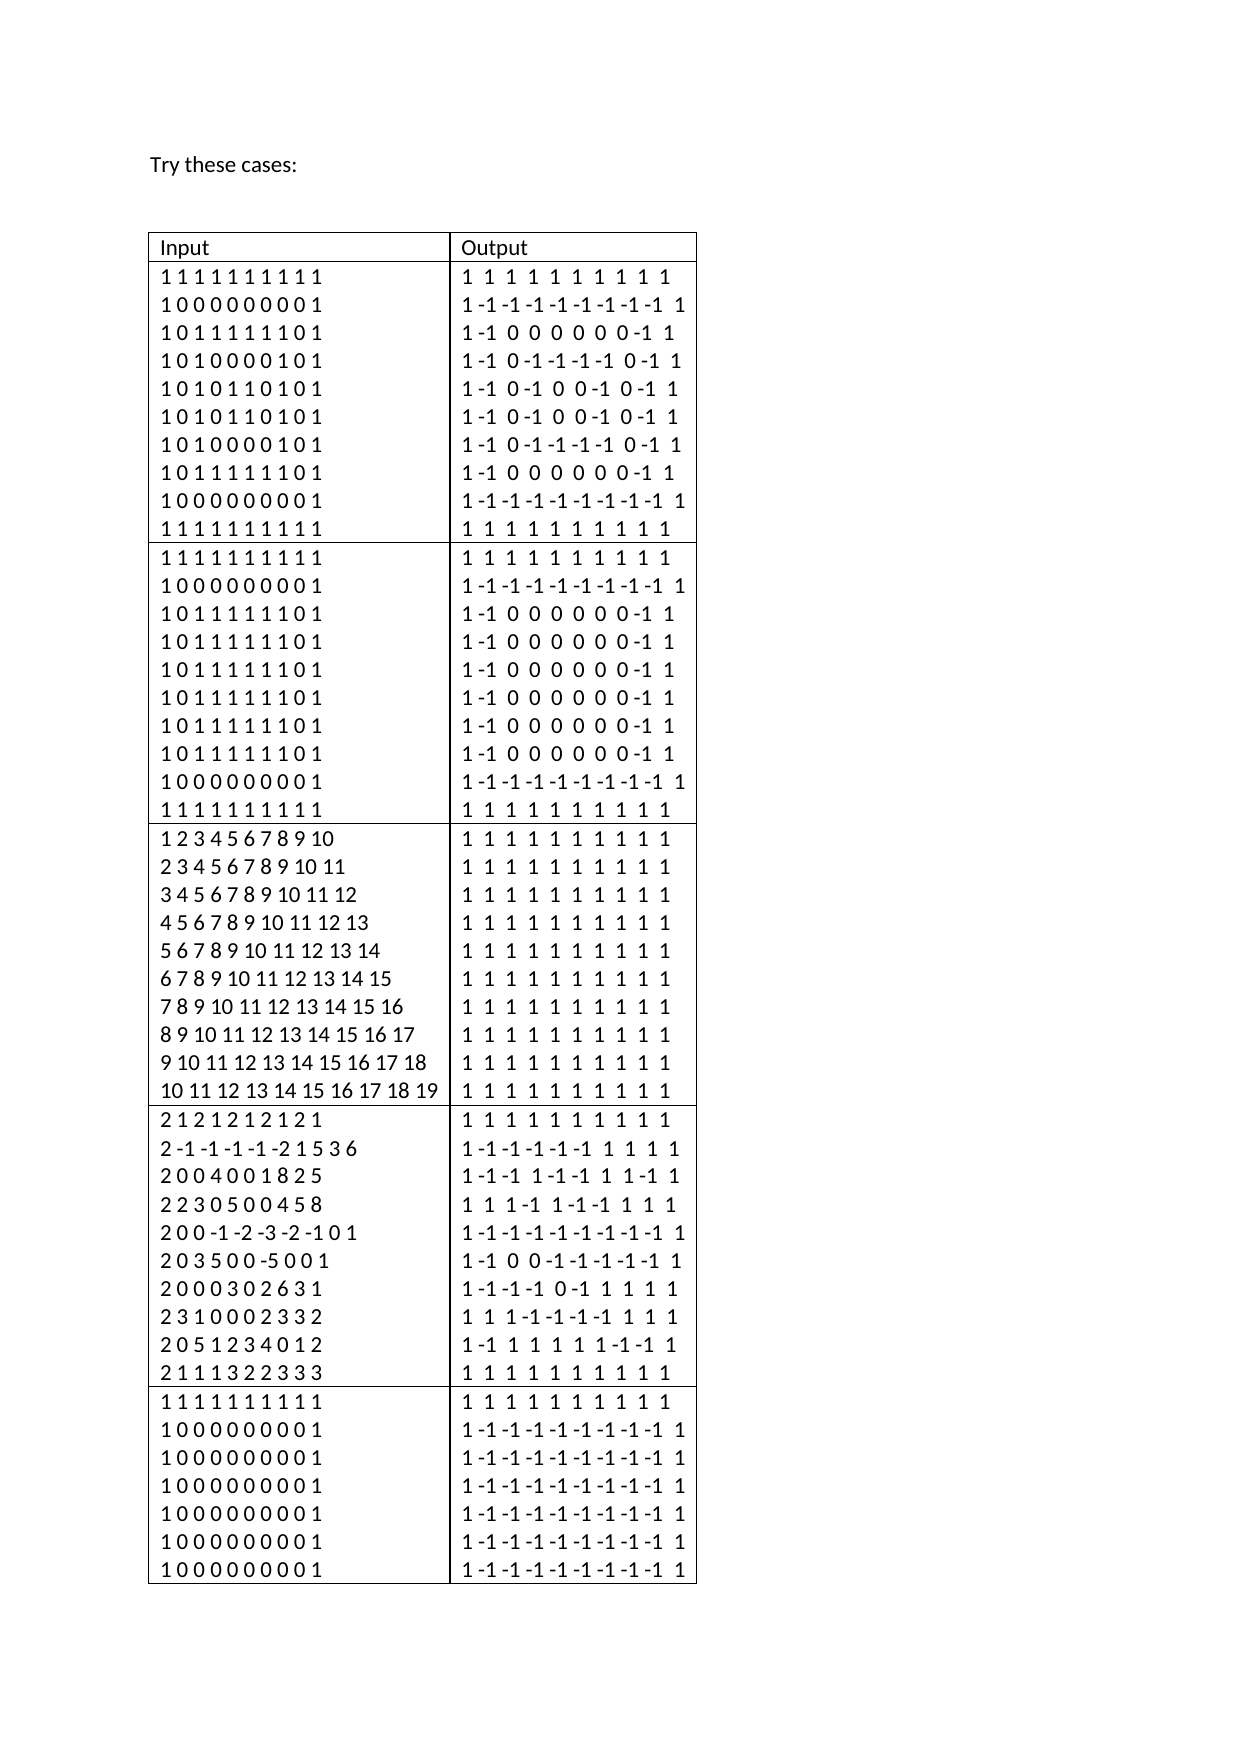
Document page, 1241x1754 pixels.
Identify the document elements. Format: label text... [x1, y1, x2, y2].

table_header Output [451, 233, 696, 261]
table_cell 1 1 1 1 1 1 1 1 1 1 1 1 1 1 1 1 1 1 1 1 1 1 1 1 1 1 1 1 1 1 1 1 1 1 1 1 1 1 1 1 1 1 1 1 1 1 1 1 1 1 1 1 1 1 1 1 1 1 1 1 1 1 1 1 1 1 1 1 1 1 1 1 1 1 1 1 1 1 1 1 1 1 1 1 1 1 1 1 1 1 1 1 1 1 1 1 1 1 1 1 [451, 824, 696, 1104]
table_cell 1 1 1 1 1 1 1 1 1 1 1 0 0 0 0 0 0 0 0 1 1 0 1 1 1 1 1 1 0 1 1 0 1 0 0 0 0 1 0 1 1 0 1 0 1 1 0 1 0 1 1 0 1 0 1 1 0 1 0 1 1 0 1 0 0 0 0 1 0 1 1 0 1 1 1 1 1 1 0 1 1 0 0 0 0 0 0 0 0 1 1 1 1 1 1 1 1 1 1 1 [149, 262, 449, 542]
table_header Input [149, 233, 449, 261]
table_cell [451, 1387, 696, 1583]
text Try these cases: [150, 150, 1090, 178]
table_cell 1 1 1 1 1 1 1 1 1 1 1 -1 -1 -1 -1 -1 -1 -1 -1 1 1 -1 0 0 0 0 0 0 -1 1 1 -1 0 0 0 0 0 0 -1 1 1 -1 0 0 0 0 0 0 -1 1 1 -1 0 0 0 0 0 0 -1 1 1 -1 0 0 0 0 0 0 -1 1 1 -1 0 0 0 0 0 0 -1 1 1 -1 -1 -1 -1 -1 -1 -1 -1 1 1 1 1 1 1 1 1 1 1 1 [451, 543, 696, 823]
table_cell 1 1 1 1 1 1 1 1 1 1 1 -1 -1 -1 -1 -1 1 1 1 1 1 -1 -1 1 -1 -1 1 1 -1 1 1 1 1 -1 1 -1 -1 1 1 1 1 -1 -1 -1 -1 -1 -1 -1 -1 1 1 -1 0 0 -1 -1 -1 -1 -1 1 1 -1 -1 -1 0 -1 1 1 1 1 1 1 1 -1 -1 -1 -1 1 1 1 1 -1 1 1 1 1 1 -1 -1 1 1 1 1 1 1 1 1 1 1 1 [451, 1106, 696, 1386]
table_cell 2 1 2 1 2 1 2 1 2 1 2 -1 -1 -1 -1 -2 1 5 3 6 2 0 0 4 0 0 1 8 2 5 2 2 3 0 5 0 0 4 5 8 2 0 0 -1 -2 -3 -2 -1 0 1 2 0 3 5 0 0 -5 0 0 1 2 0 0 0 3 0 2 6 3 1 2 3 1 0 0 0 2 3 3 2 2 0 5 1 2 3 4 0 1 2 2 1 1 1 3 2 2 3 3 3 [149, 1106, 449, 1386]
table_cell 1 2 3 4 5 6 7 8 9 10 2 3 4 5 6 7 8 9 10 11 3 4 5 6 7 8 9 10 11 12 4 5 6 7 8 9 10 11 12 13 5 6 7 8 9 10 11 12 13 14 6 7 8 9 10 11 12 13 14 15 7 8 9 10 11 12 13 14 15 16 8 9 10 11 12 13 14 15 16 17 9 10 11 12 13 14 15 16 17 18 10 11 12 13 14 15 16 17 18 19 [149, 824, 449, 1104]
table_cell 1 1 1 1 1 1 1 1 1 1 1 -1 -1 -1 -1 -1 -1 -1 -1 1 1 -1 0 0 0 0 0 0 -1 1 1 -1 0 -1 -1 -1 -1 0 -1 1 1 -1 0 -1 0 0 -1 0 -1 1 1 -1 0 -1 0 0 -1 0 -1 1 1 -1 0 -1 -1 -1 -1 0 -1 1 1 -1 0 0 0 0 0 0 -1 1 1 -1 -1 -1 -1 -1 -1 -1 -1 1 1 1 1 1 1 1 1 1 1 1 [451, 262, 696, 542]
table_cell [149, 1387, 449, 1583]
table_cell 1 1 1 1 1 1 1 1 1 1 1 0 0 0 0 0 0 0 0 1 1 0 1 1 1 1 1 1 0 1 1 0 1 1 1 1 1 1 0 1 1 0 1 1 1 1 1 1 0 1 1 0 1 1 1 1 1 1 0 1 1 0 1 1 1 1 1 1 0 1 1 0 1 1 1 1 1 1 0 1 1 0 0 0 0 0 0 0 0 1 1 1 1 1 1 1 1 1 1 1 [149, 543, 449, 823]
